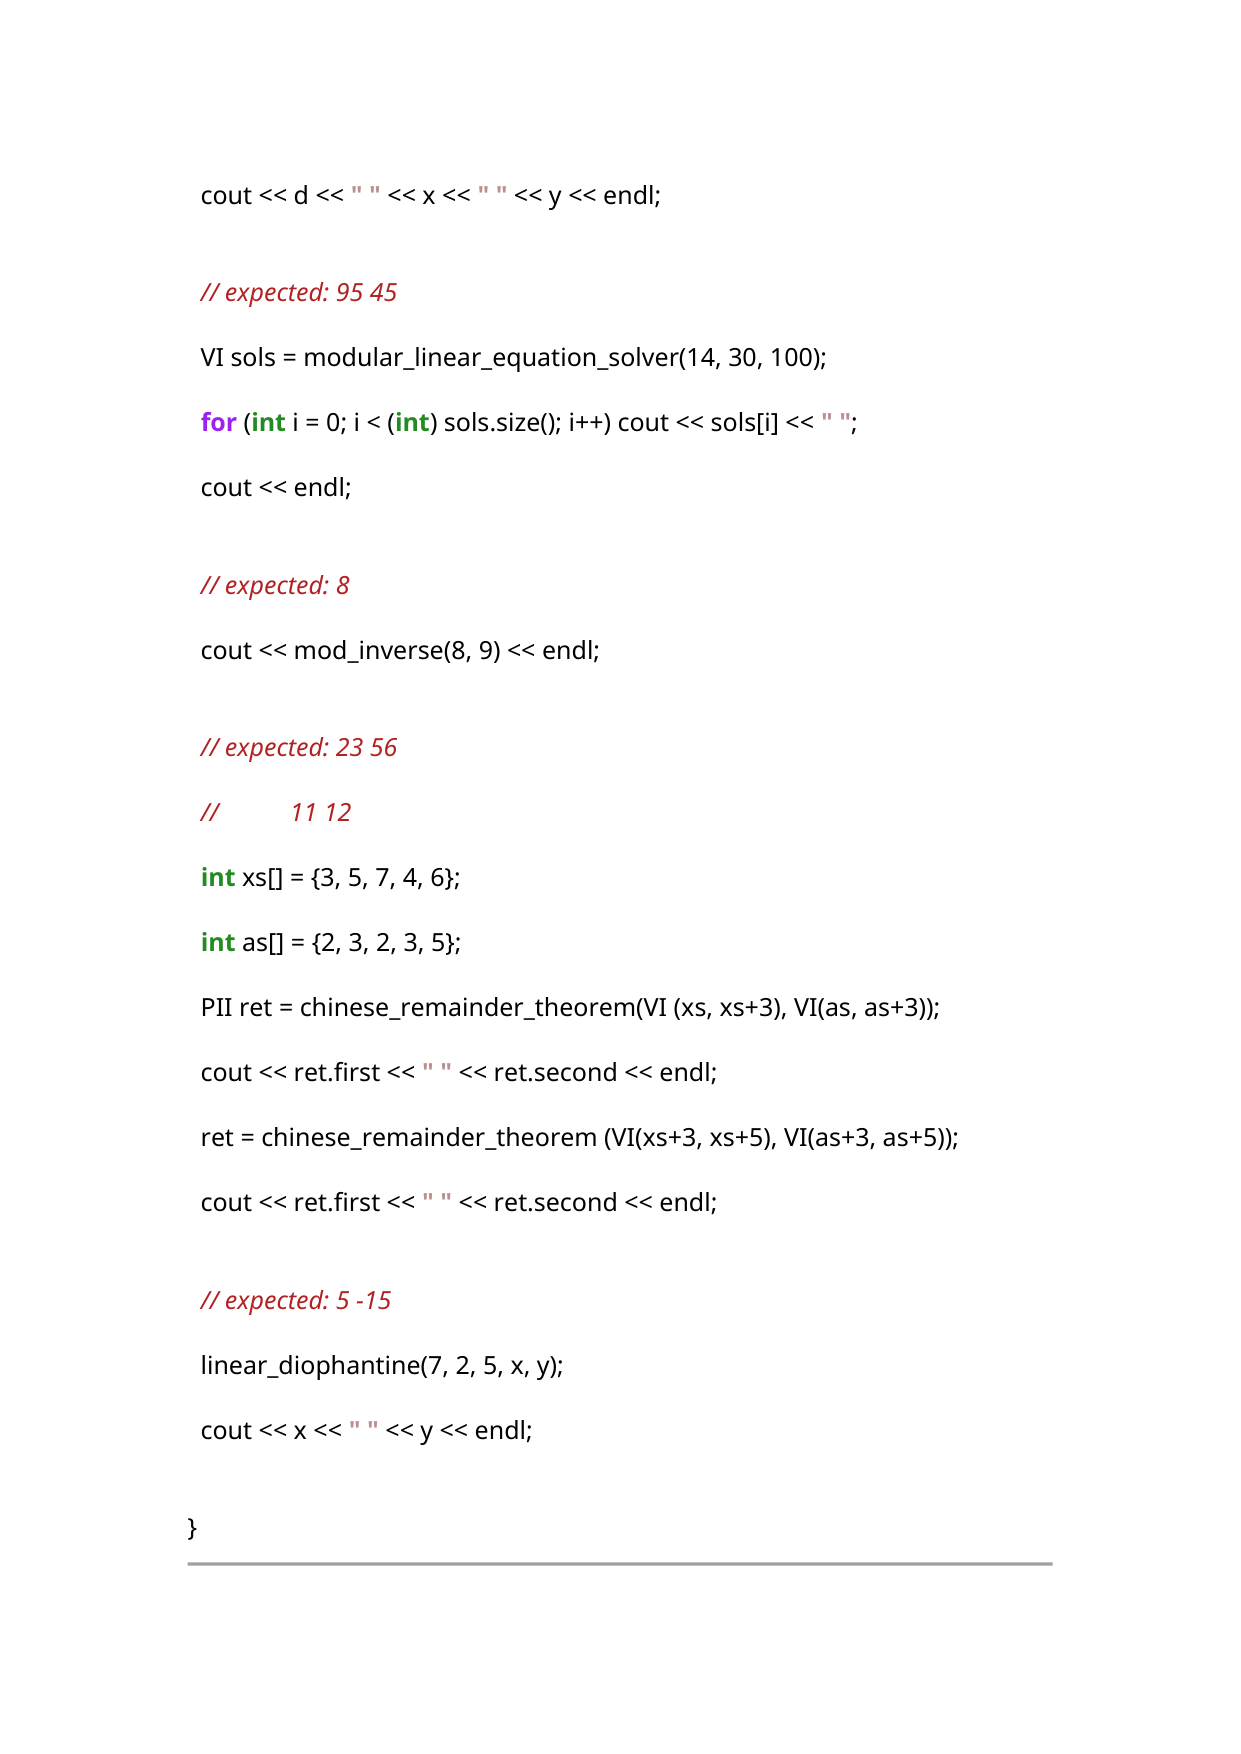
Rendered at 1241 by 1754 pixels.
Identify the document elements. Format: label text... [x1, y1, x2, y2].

text // expected: 8 [187, 552, 1053, 617]
text PII ret = chinese_remainder_theorem(VI (xs, xs+3), VI(as, as+3)); [187, 974, 1053, 1039]
text for (int i = 0; i < (int) sols.size(); i++) cout << sols[i] << " "; [187, 389, 1053, 454]
text cout << endl; [187, 454, 1053, 519]
text ret = chinese_remainder_theorem (VI(xs+3, xs+5), VI(as+3, as+5)); [187, 1104, 1053, 1169]
text // 11 12 [187, 779, 1053, 844]
text // expected: 23 56 [187, 714, 1053, 779]
text int as[] = {2, 3, 2, 3, 5}; [187, 909, 1053, 974]
text linear_diophantine(7, 2, 5, x, y); [187, 1332, 1053, 1397]
text cout << ret.first << " " << ret.second << endl; [187, 1039, 1053, 1104]
text cout << x << " " << y << endl; [187, 1397, 1053, 1462]
text int xs[] = {3, 5, 7, 4, 6}; [187, 844, 1053, 909]
text cout << d << " " << x << " " << y << endl; [187, 162, 1053, 227]
text cout << mod_inverse(8, 9) << endl; [187, 617, 1053, 682]
text cout << ret.first << " " << ret.second << endl; [187, 1169, 1053, 1234]
text } [187, 1494, 1053, 1559]
text // expected: 5 -15 [187, 1267, 1053, 1332]
text VI sols = modular_linear_equation_solver(14, 30, 100); [187, 324, 1053, 389]
text // expected: 95 45 [187, 259, 1053, 324]
